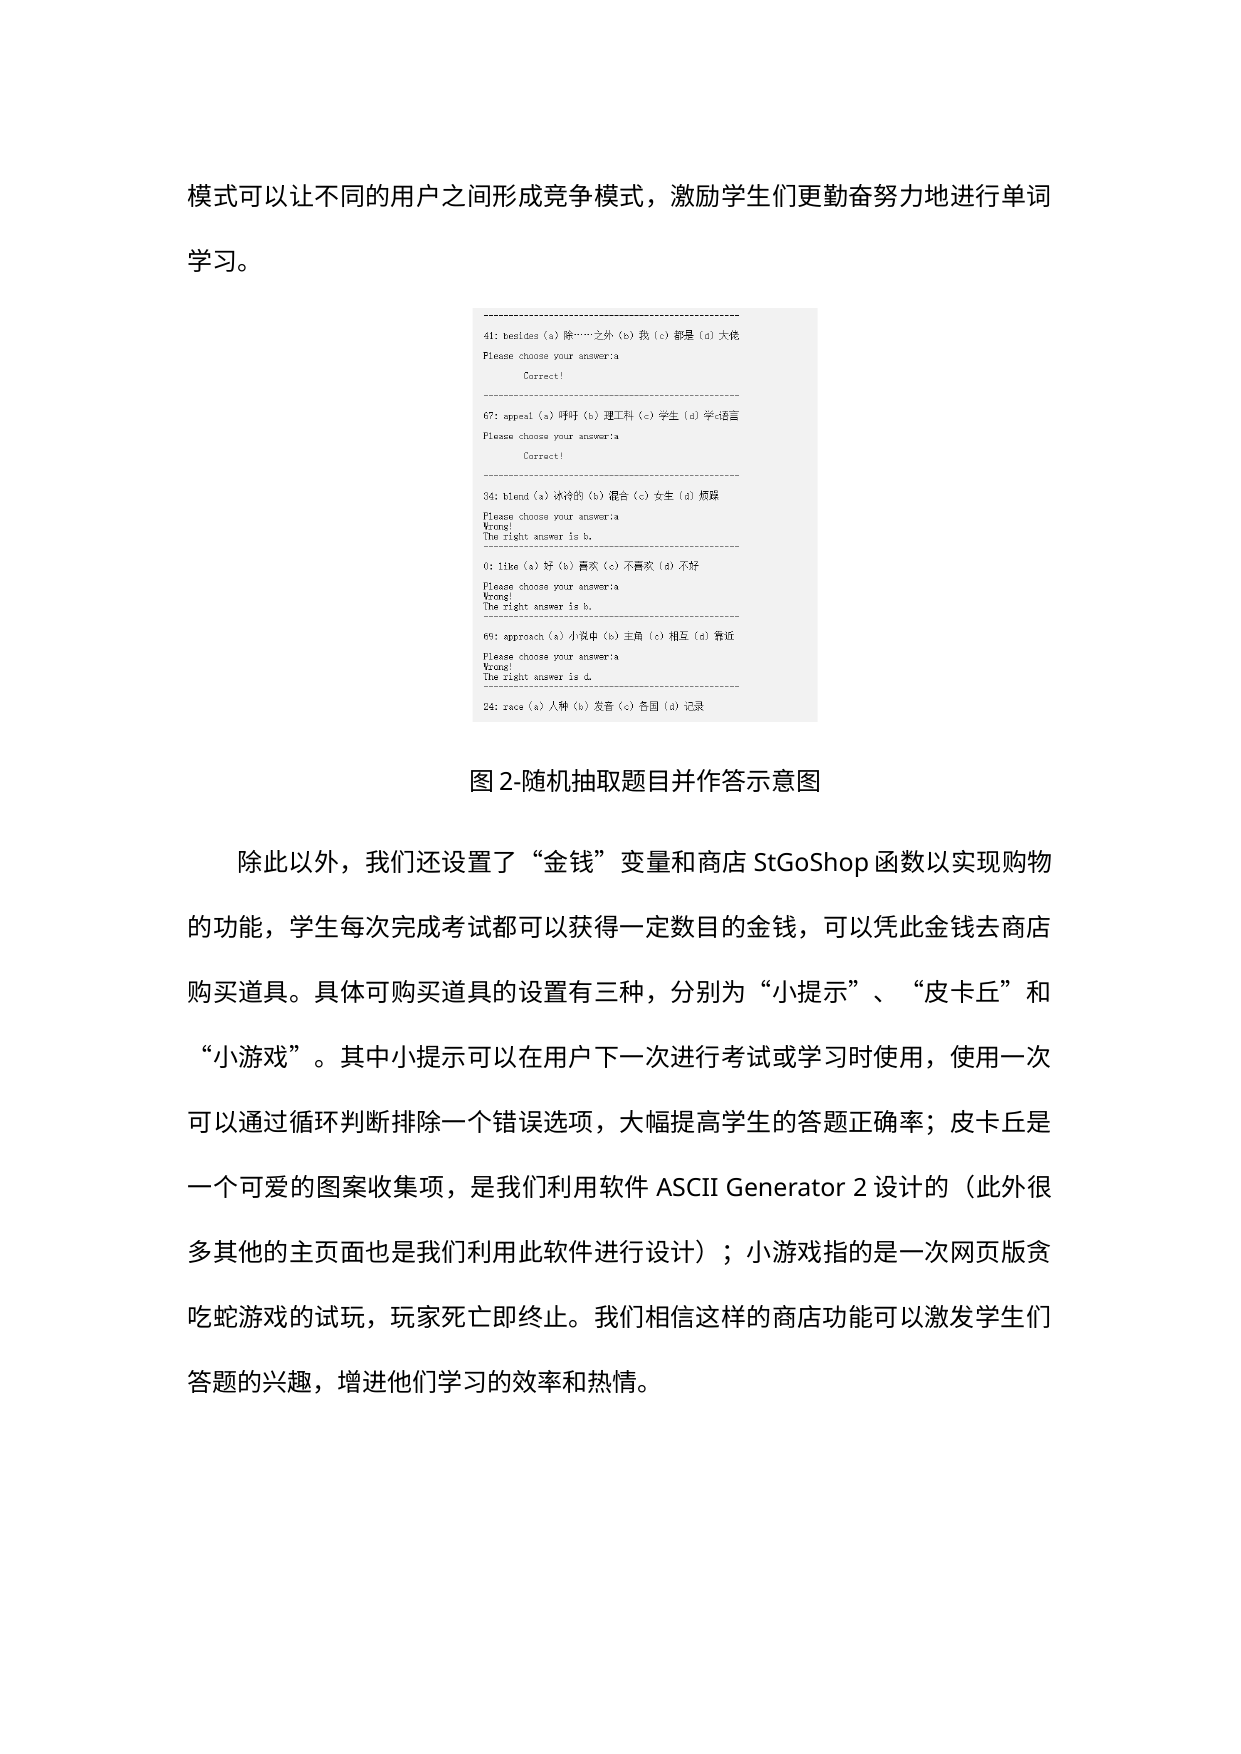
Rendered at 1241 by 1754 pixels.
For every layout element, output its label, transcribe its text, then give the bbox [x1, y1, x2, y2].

text 图2-随机抽取题目并作答示意图 [187, 747, 1053, 812]
text 除此以外，我们还设置了“金钱”变量和商店StGoShop函数以实现购物的功能，学生每次完成考试都可以获得一定数目的金钱，可以凭此金钱去商店购买道具。具体可购买道具的设置有三种，分别为“小提示”、“皮卡丘”和“小游戏”。其中小提示可以在用户下一次进行考试或学习时使用，使用一次可以通过循环判断排除一个错误选项，大幅提高学生的答题正确率；皮卡丘是一个可爱的图案收集项，是我们利用软件ASCII Generator 2设计的（此外很多其他的主页面也是我们利用此软件进行设计）；小游戏指的是一次网页版贪吃蛇游戏的试玩，玩家死亡即终止。我们相信这样的商店功能可以激发学生们答题的兴趣，增进他们学习的效率和热情。 [187, 828, 1053, 1413]
picture [472, 308, 818, 722]
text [187, 162, 1053, 292]
